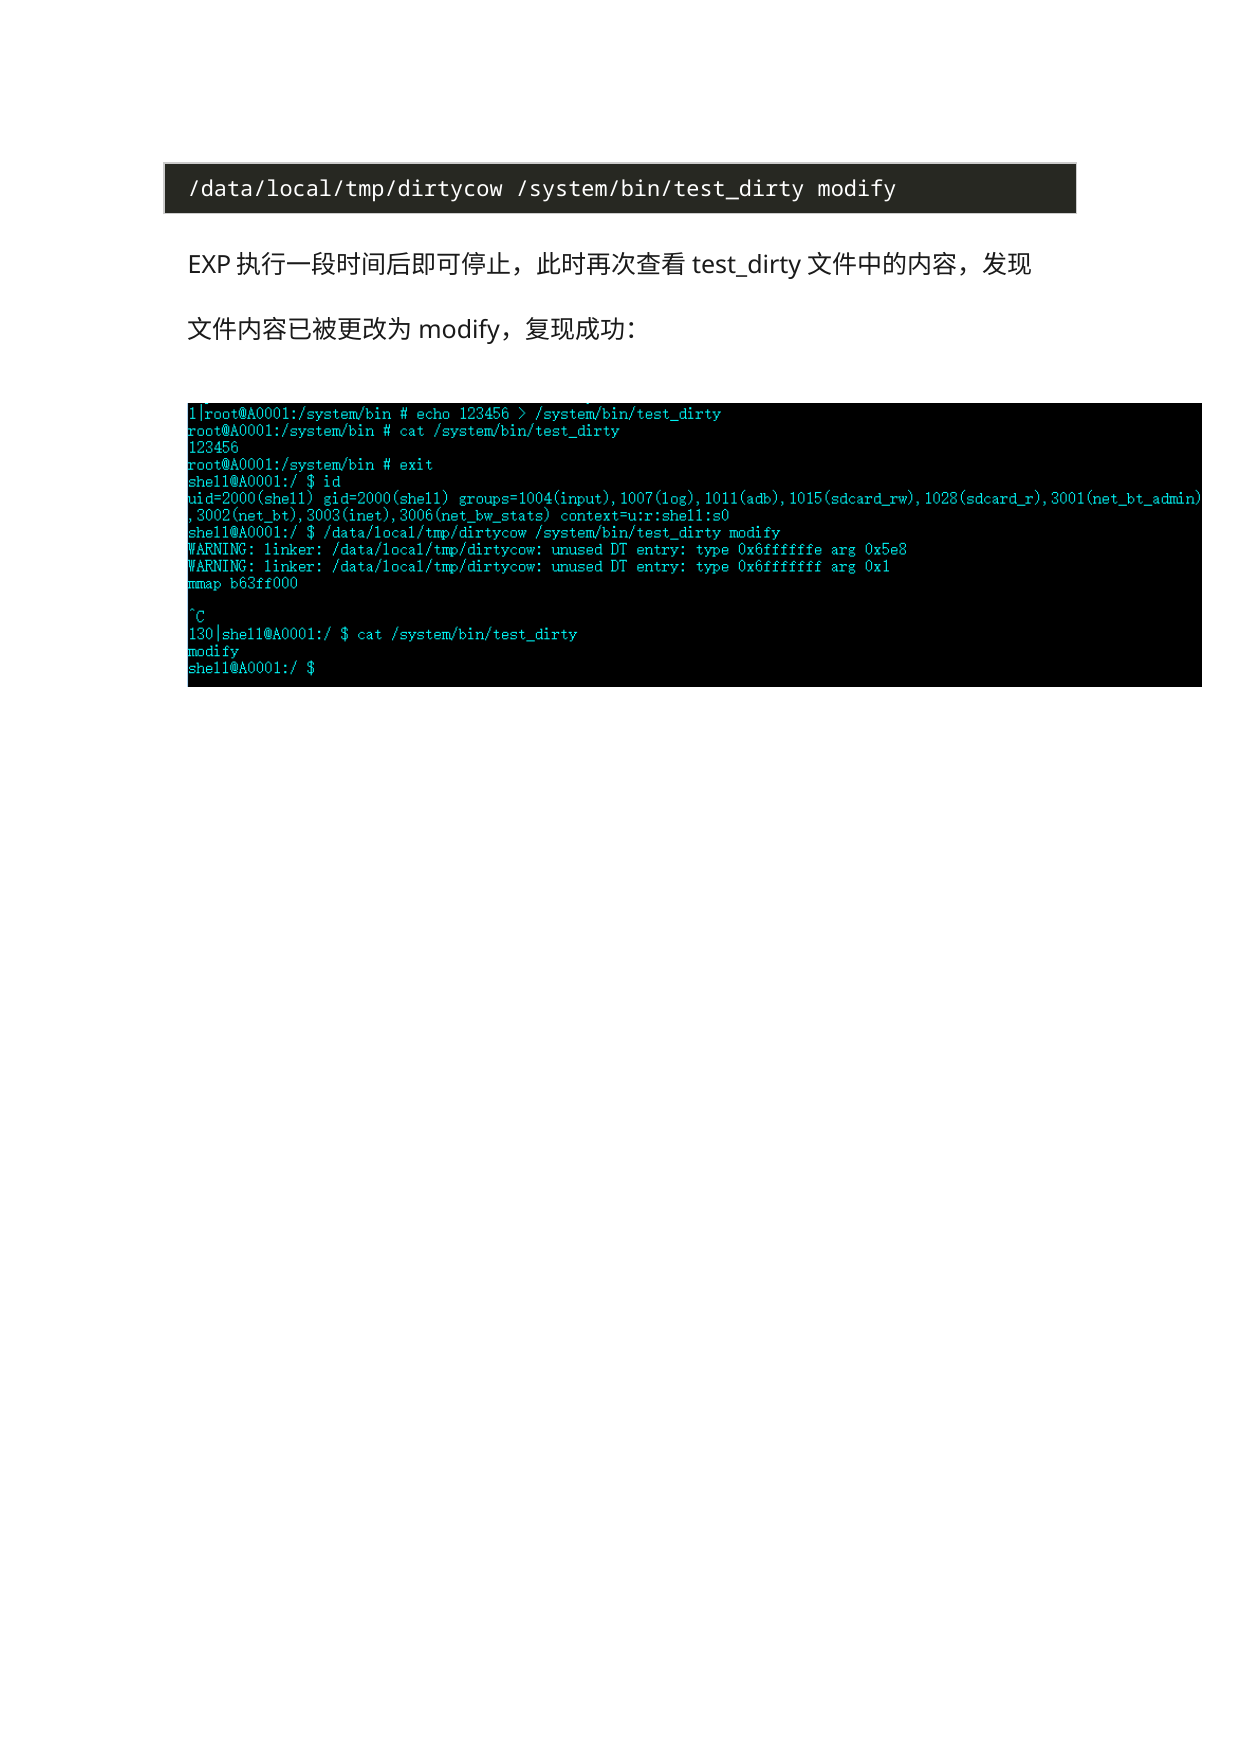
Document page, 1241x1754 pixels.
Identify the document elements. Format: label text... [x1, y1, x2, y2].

text EXP执行一段时间后即可停止，此时再次查看 test_dirty 文件中的内容，发现文件内容已被更改为 modify，复现成功： [187, 230, 1053, 360]
picture [187, 403, 1202, 687]
text /data/local/tmp/dirtycow /system/bin/test_dirty modify [165, 164, 1076, 213]
